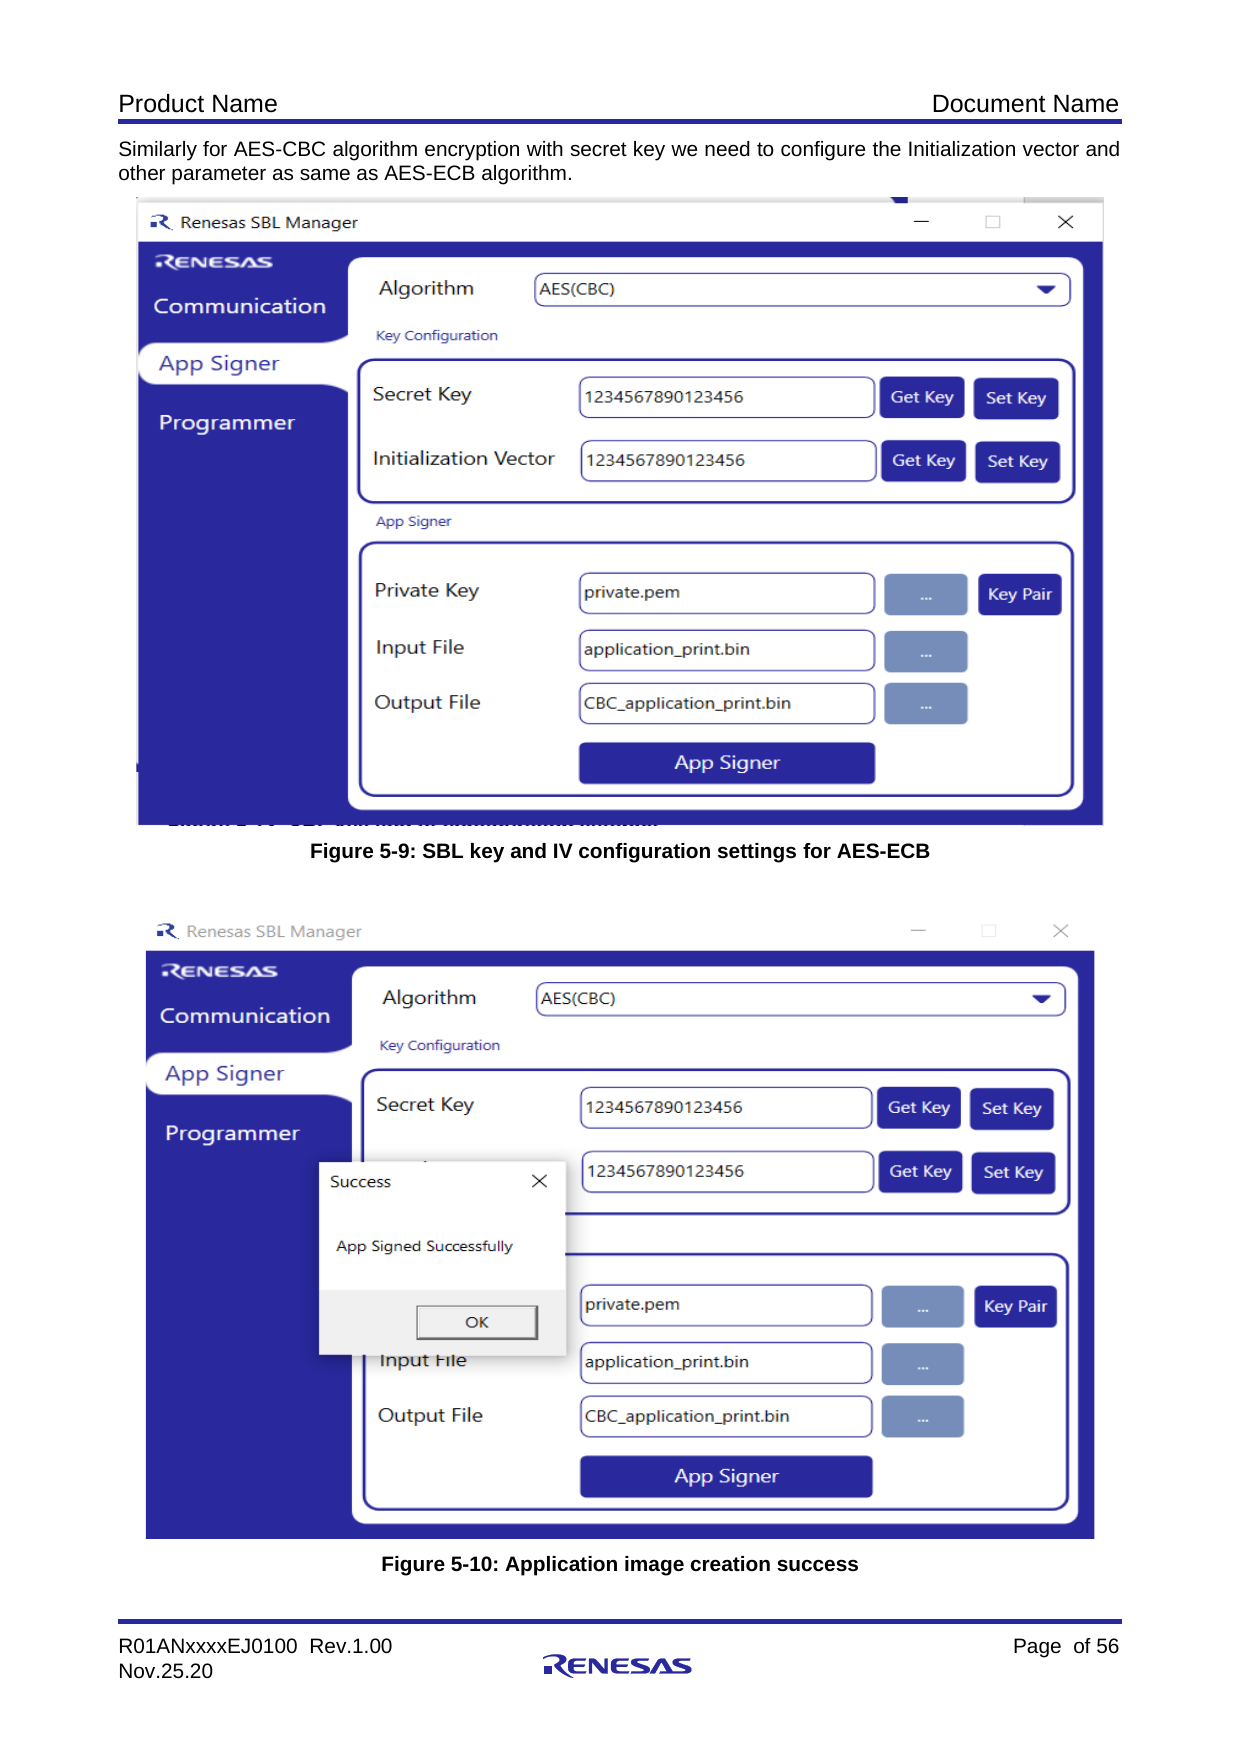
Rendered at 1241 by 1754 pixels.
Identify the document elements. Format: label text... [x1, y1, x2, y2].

title Figure 5-10: Application image creation success [118, 1551, 1122, 1576]
text Similarly for AES-CBC algorithm encryption with secret key we need to configure the Initialization vector and other parameter as same as AES-ECB algorithm. [118, 137, 1122, 184]
picture [145, 912, 1095, 1539]
title Figure 5-9: SBL key and IV configuration settings for AES-ECB [118, 838, 1122, 863]
picture [136, 197, 1104, 826]
